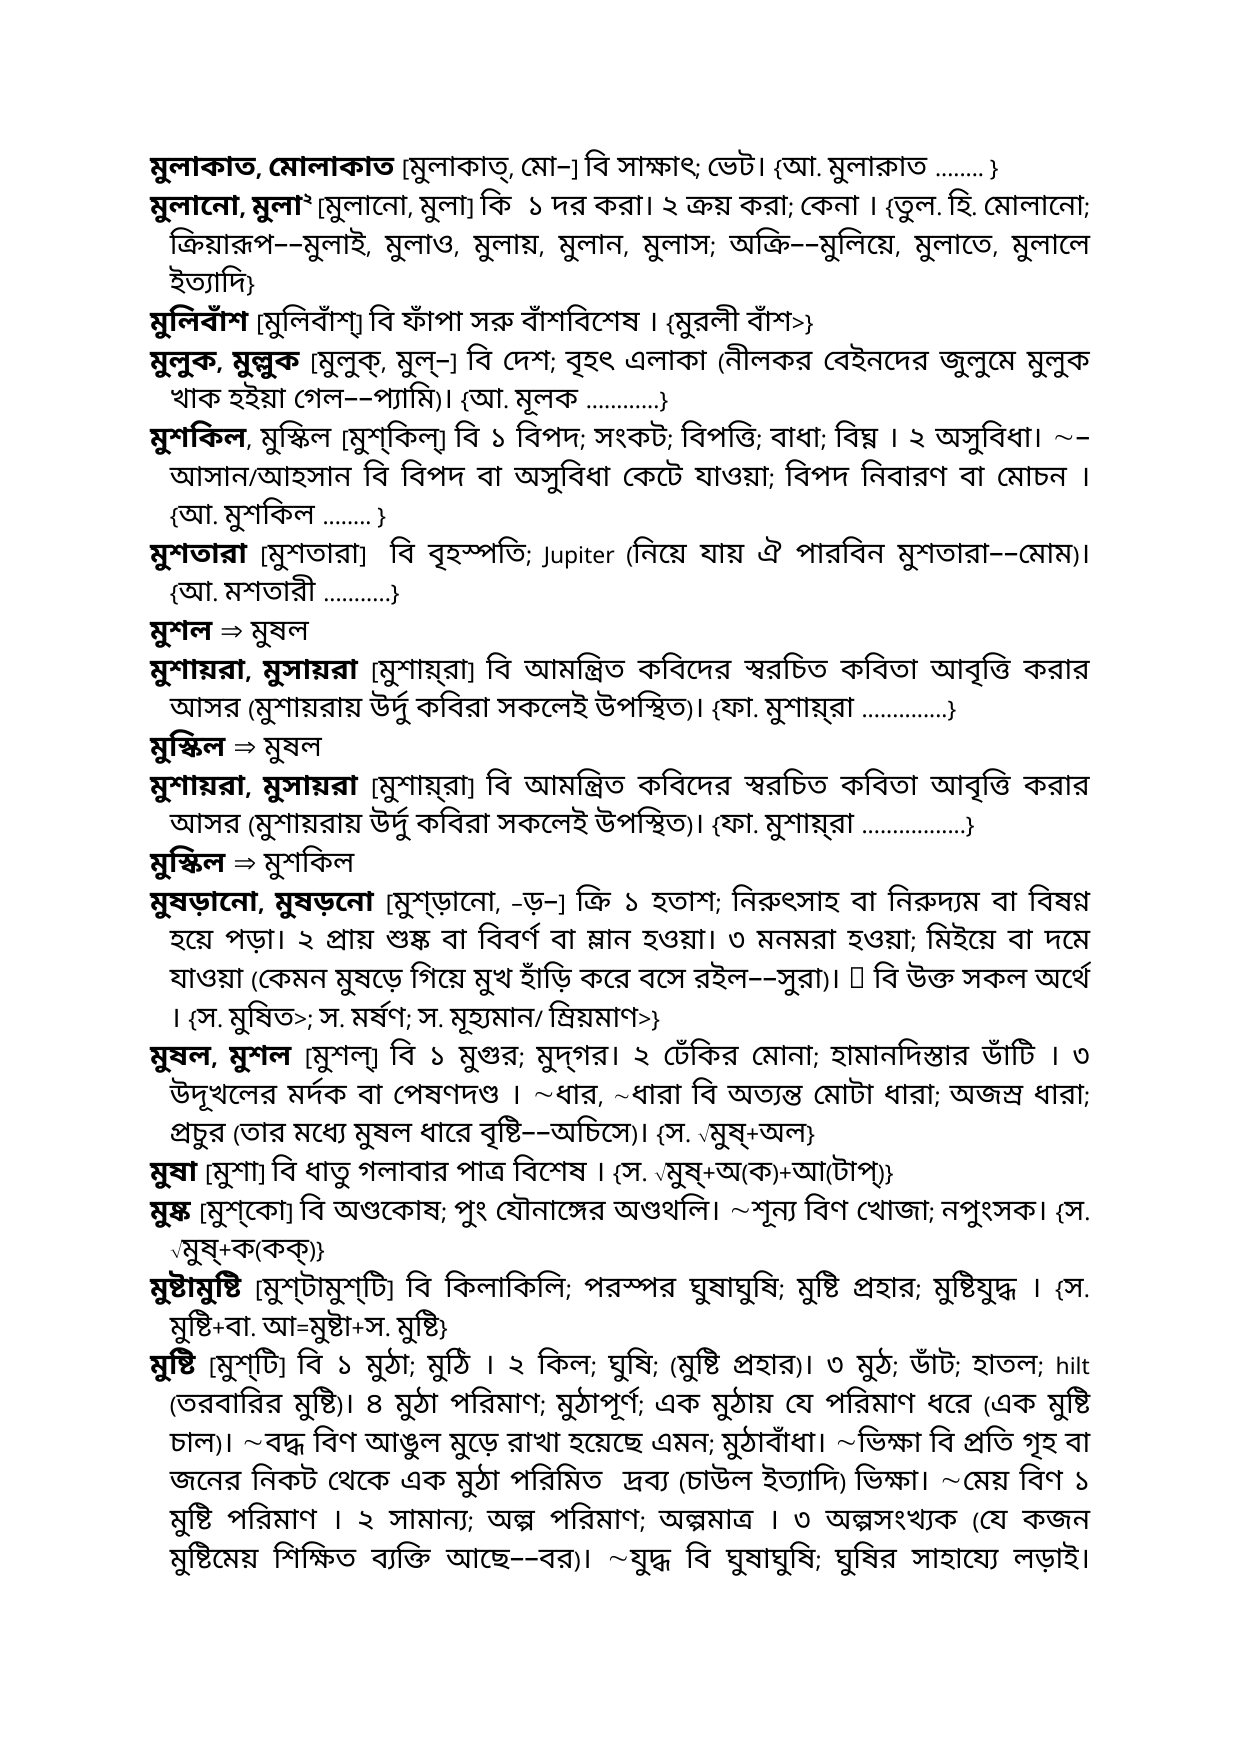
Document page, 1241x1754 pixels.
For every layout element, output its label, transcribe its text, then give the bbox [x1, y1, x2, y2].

text মুশতারা [মুশতারা] বি বৃহস্পতি; Jupiter (নিয়ে যায় ঐ পারবিন মুশতারা––মোম)। {আ. মশতারী ...........} [150, 536, 1090, 614]
text মুশায়রা, মুসায়রা [মুশায়্‌রা] বি আমন্ত্রিত কবিদের স্বরচিত কবিতা আবৃত্তি করার আসর (মুশায়রায় উর্দু কবিরা সকলেই উপস্থিত)। {ফা. মুশায়্‌রা ..............} [150, 652, 1090, 730]
text মুষ্ক [মুশ্‌কো] বি অণ্ডকোষ; পুং যৌনাঙ্গের অণ্ডথলি। শূন্য বিণ খোজা; নপুংসক। {স. মুষ্‌+ক(কক্‌)} [150, 1193, 1090, 1271]
text মুশল মুষল [150, 614, 1090, 652]
text মুলিবাঁশ [মুলিবাঁশ্‌] বি ফাঁপা সরু বাঁশবিশেষ । {মুরলী বাঁশ>} [150, 304, 1090, 343]
text মুষল, মুশল [মুশল্‌] বি ১ মুগুর; মুদ্‌গর। ২ ঢেঁকির মোনা; হামানদিস্তার ডাঁটি । ৩ উদূখলের মর্দক বা পেষণদণ্ড । ধার, ধারা বি অত্যন্ত মোটা ধারা; অজস্র ধারা; প্রচুর (তার মধ্যে মুষল ধারে বৃষ্টি––অচিসে)। {স. মুষ্‌+অল} [150, 1039, 1090, 1155]
text মুষা [মুশা] বি ধাতু গলাবার পাত্র বিশেষ । {স. মুষ্‌+অ(ক)+আ(টাপ্‌)} [150, 1155, 1090, 1193]
text মুস্কিল মুষল [150, 730, 1090, 768]
text মুষড়ানো, মুষড়নো [মুশ্‌ড়ানো, –ড়–] ক্রি ১ হতাশ; নিরুৎসাহ বা নিরুদ্যম বা বিষণ্ন হয়ে পড়া। ২ প্রায় শুষ্ক বা বিবর্ণ বা ম্লান হওয়া। ৩ মনমরা হওয়া; মিইয়ে বা দমে যাওয়া (কেমন মুষড়ে গিয়ে মুখ হাঁড়ি করে বসে রইল––সুরা)। বি উক্ত সকল অর্থে । {স. মুষিত>; স. মর্ষণ; স. মূহ্যমান/ ম্রিয়মাণ>} [150, 884, 1090, 1039]
text মুশায়রা, মুসায়রা [মুশায়্‌রা] বি আমন্ত্রিত কবিদের স্বরচিত কবিতা আবৃত্তি করার আসর (মুশায়রায় উর্দু কবিরা সকলেই উপস্থিত)। {ফা. মুশায়্‌রা .................} [150, 768, 1090, 846]
text মুশকিল, মুস্কিল [মুশ্‌কিল্‌] বি ১ বিপদ; সংকট; বিপত্তি; বাধা; বিঘ্ন । ২ অসুবিধা। –আসান/আহসান বি বিপদ বা অসুবিধা কেটে যাওয়া; বিপদ নিবারণ বা মোচন । {আ. মুশকিল ........ } [150, 421, 1090, 536]
text মুলাকাত, মোলাকাত [মুলাকাত্‌, মো–] বি সাক্ষাৎ; ভেট। {আ. মুলাক়াত ........ } [150, 150, 1090, 189]
text মুলানো, মুলা২ [মুলানো, মুলা] কি ১ দর করা। ২ ক্রয় করা; কেনা । {তুল. হি. মোলানো; ক্রিয়ারূপ––মুলাই, মুলাও, মুলায়, মুলান, মুলাস; অক্রি––মুলিয়ে, মুলাতে, মুলালে ইত্যাদি} [150, 189, 1090, 304]
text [150, 1348, 1090, 1580]
text মুলুক, মুল্লুক [মুলুক্‌, মুল্‌–] বি দেশ; বৃহৎ এলাকা (নীলকর বেইনদের জুলুমে মুলুক খাক হইয়া গেল––প্যামি)। {আ. মূলক ............} [150, 343, 1090, 421]
text মুষ্টামুষ্টি [মুশ্‌টামুশ্‌টি] বি কিলাকিলি; পরস্পর ঘুষাঘুষি; মুষ্টি প্রহার; মুষ্টিযুদ্ধ । {স. মুষ্টি+বা. আ=মুষ্টা+স. মুষ্টি} [150, 1271, 1090, 1348]
text মুস্কিল মুশকিল [150, 846, 1090, 884]
